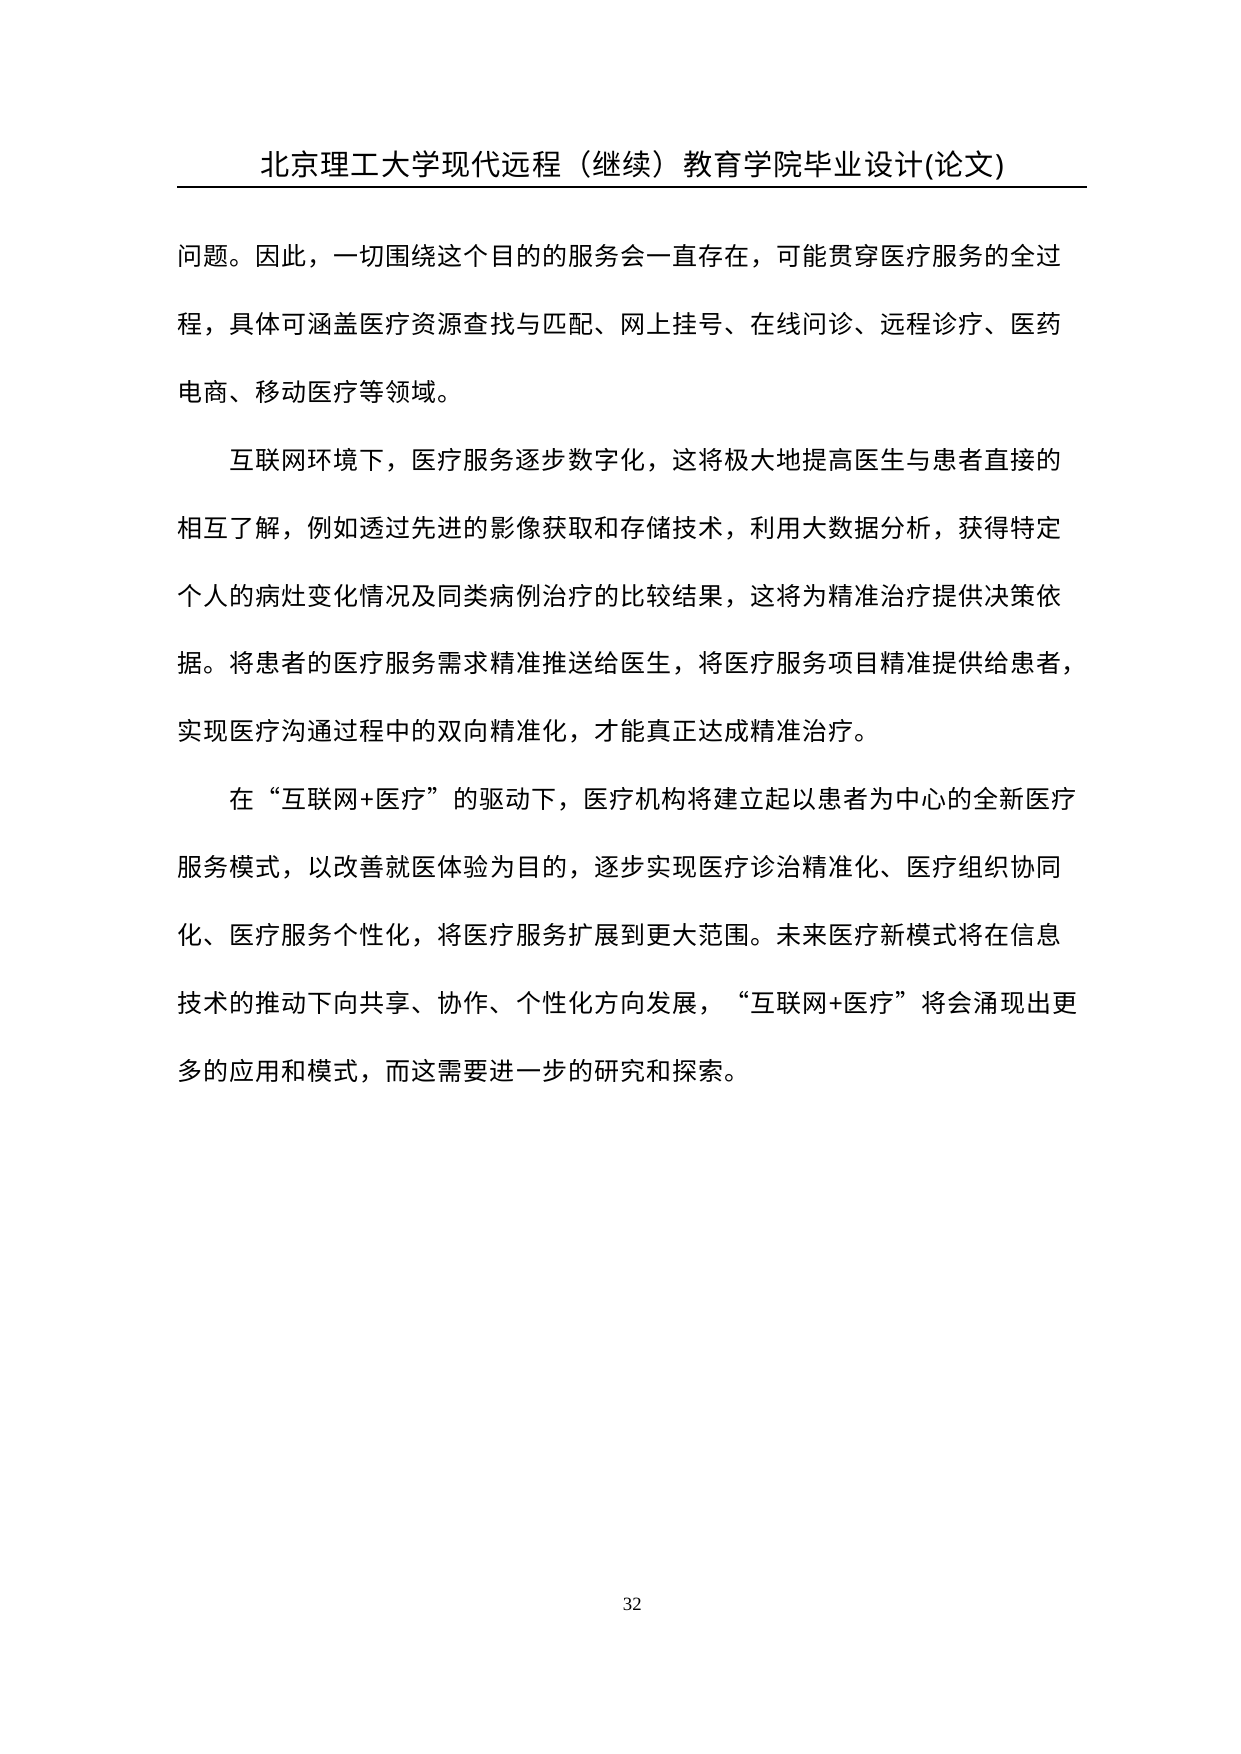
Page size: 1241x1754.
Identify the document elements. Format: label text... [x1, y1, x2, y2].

text 孕期检查是国内各大妇产医院面临的最大问题，而以互联网化为手段，优化就诊流程，提升患者的就医体验，将会成为未来“互联网+医疗”一直关注的问题。因此，一切围绕这个目的的服务会一直存在，可能贯穿医疗服务的全过程，具体可涵盖医疗资源查找与匹配、网上挂号、在线问诊、远程诊疗、医药电商、移动医疗等领域。 [177, 221, 1087, 424]
text 在“互联网+医疗”的驱动下，医疗机构将建立起以患者为中心的全新医疗服务模式，以改善就医体验为目的，逐步实现医疗诊治精准化、医疗组织协同化、医疗服务个性化，将医疗服务扩展到更大范围。未来医疗新模式将在信息技术的推动下向共享、协作、个性化方向发展，“互联网+医疗”将会涌现出更多的应用和模式，而这需要进一步的研究和探索。 [177, 764, 1087, 1103]
